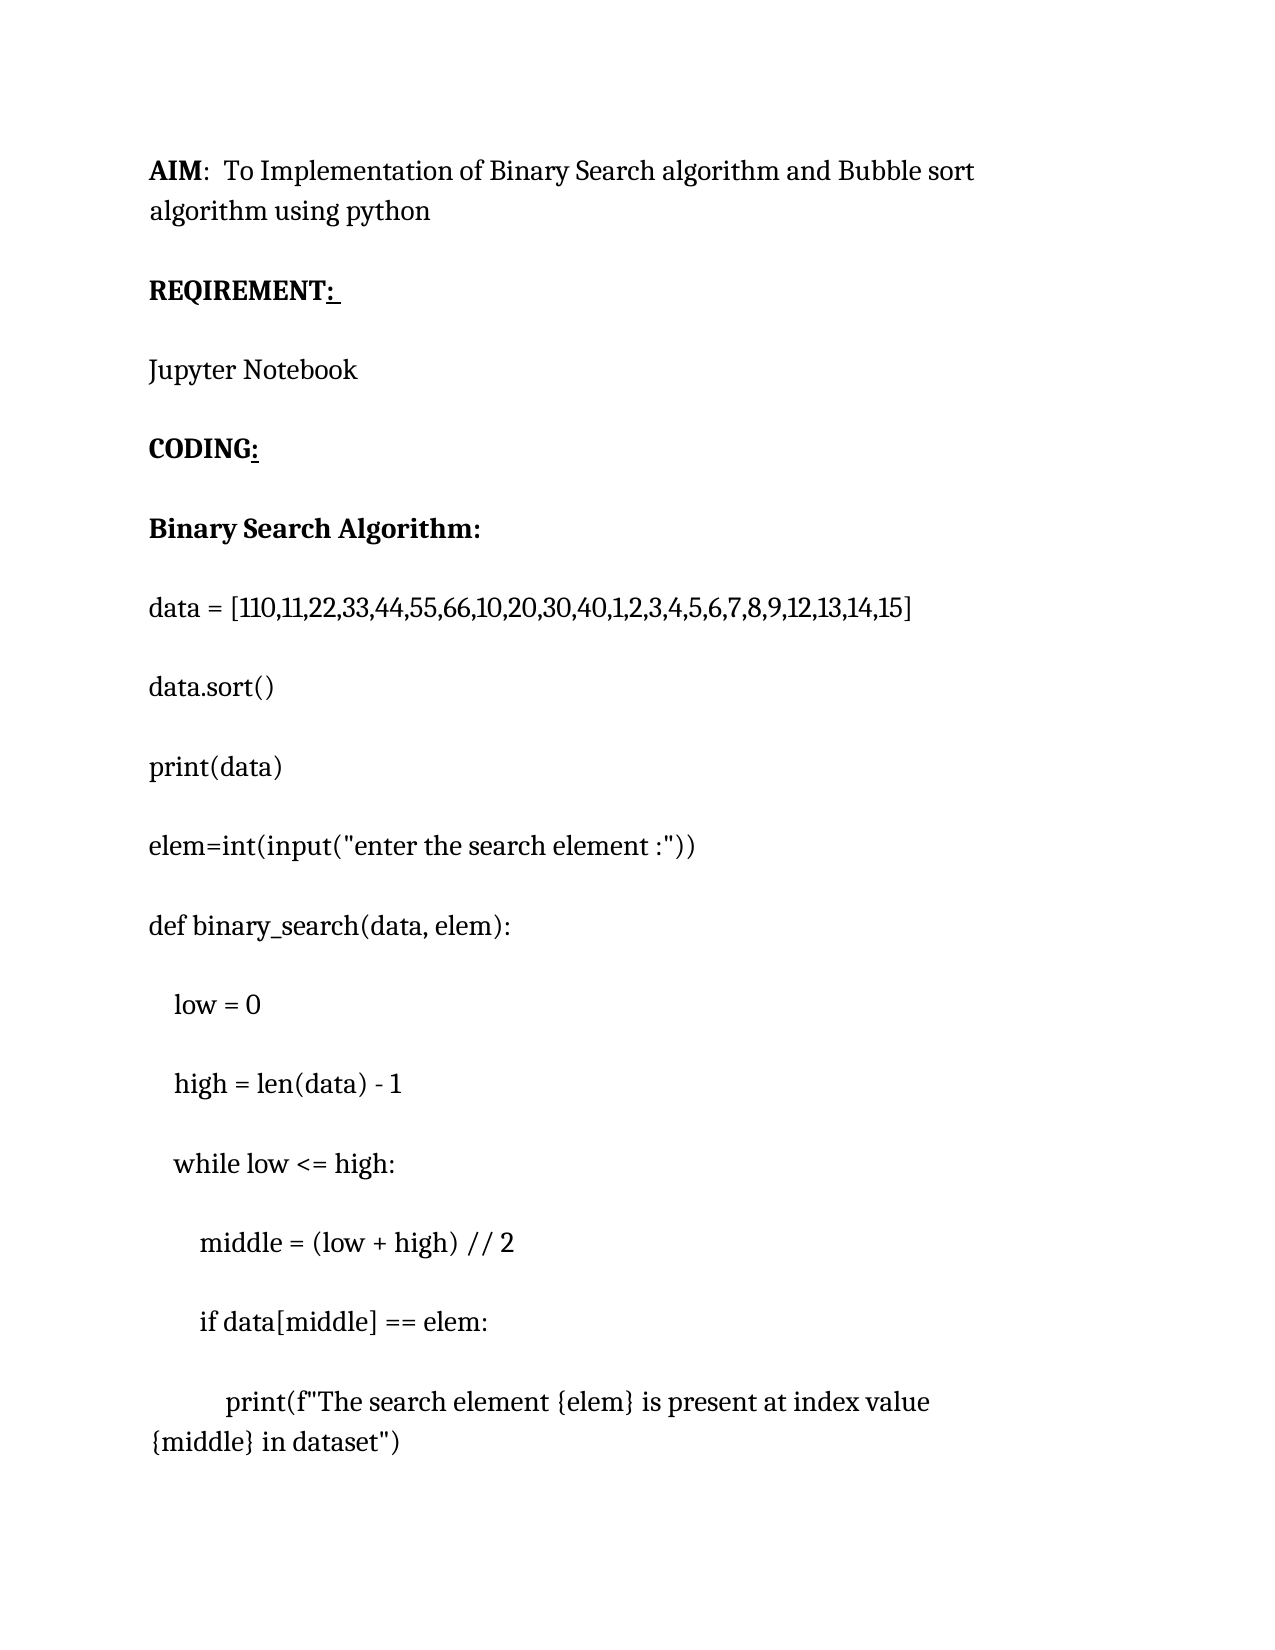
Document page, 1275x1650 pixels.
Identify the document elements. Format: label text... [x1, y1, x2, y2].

text print(f"The search element {elem} is present at index value {middle} in dataset") [148, 1385, 1009, 1459]
text high = len(data) - 1 [148, 1067, 1009, 1101]
text print(data) [148, 750, 1009, 783]
text data = [110,11,22,33,44,55,66,10,20,30,40,1,2,3,4,5,6,7,8,9,12,13,14,15] [148, 591, 1009, 625]
text if data[middle] == elem: [148, 1306, 1009, 1339]
text Jupyter Notebook [148, 353, 1009, 387]
text while low <= high: [148, 1147, 1009, 1180]
text def binary_search(data, elem): [148, 909, 1009, 942]
text CODING: [148, 432, 1009, 466]
text AIM: To Implementation of Binary Search algorithm and Bubble sort algorithm using python [148, 154, 1009, 228]
text middle = (low + high) // 2 [148, 1226, 1009, 1260]
text Binary Search Algorithm: [148, 512, 1009, 545]
text REQIREMENT: [148, 274, 1009, 307]
text low = 0 [148, 988, 1009, 1022]
text elem=int(input("enter the search element :")) [148, 829, 1009, 863]
text data.sort() [148, 671, 1009, 704]
